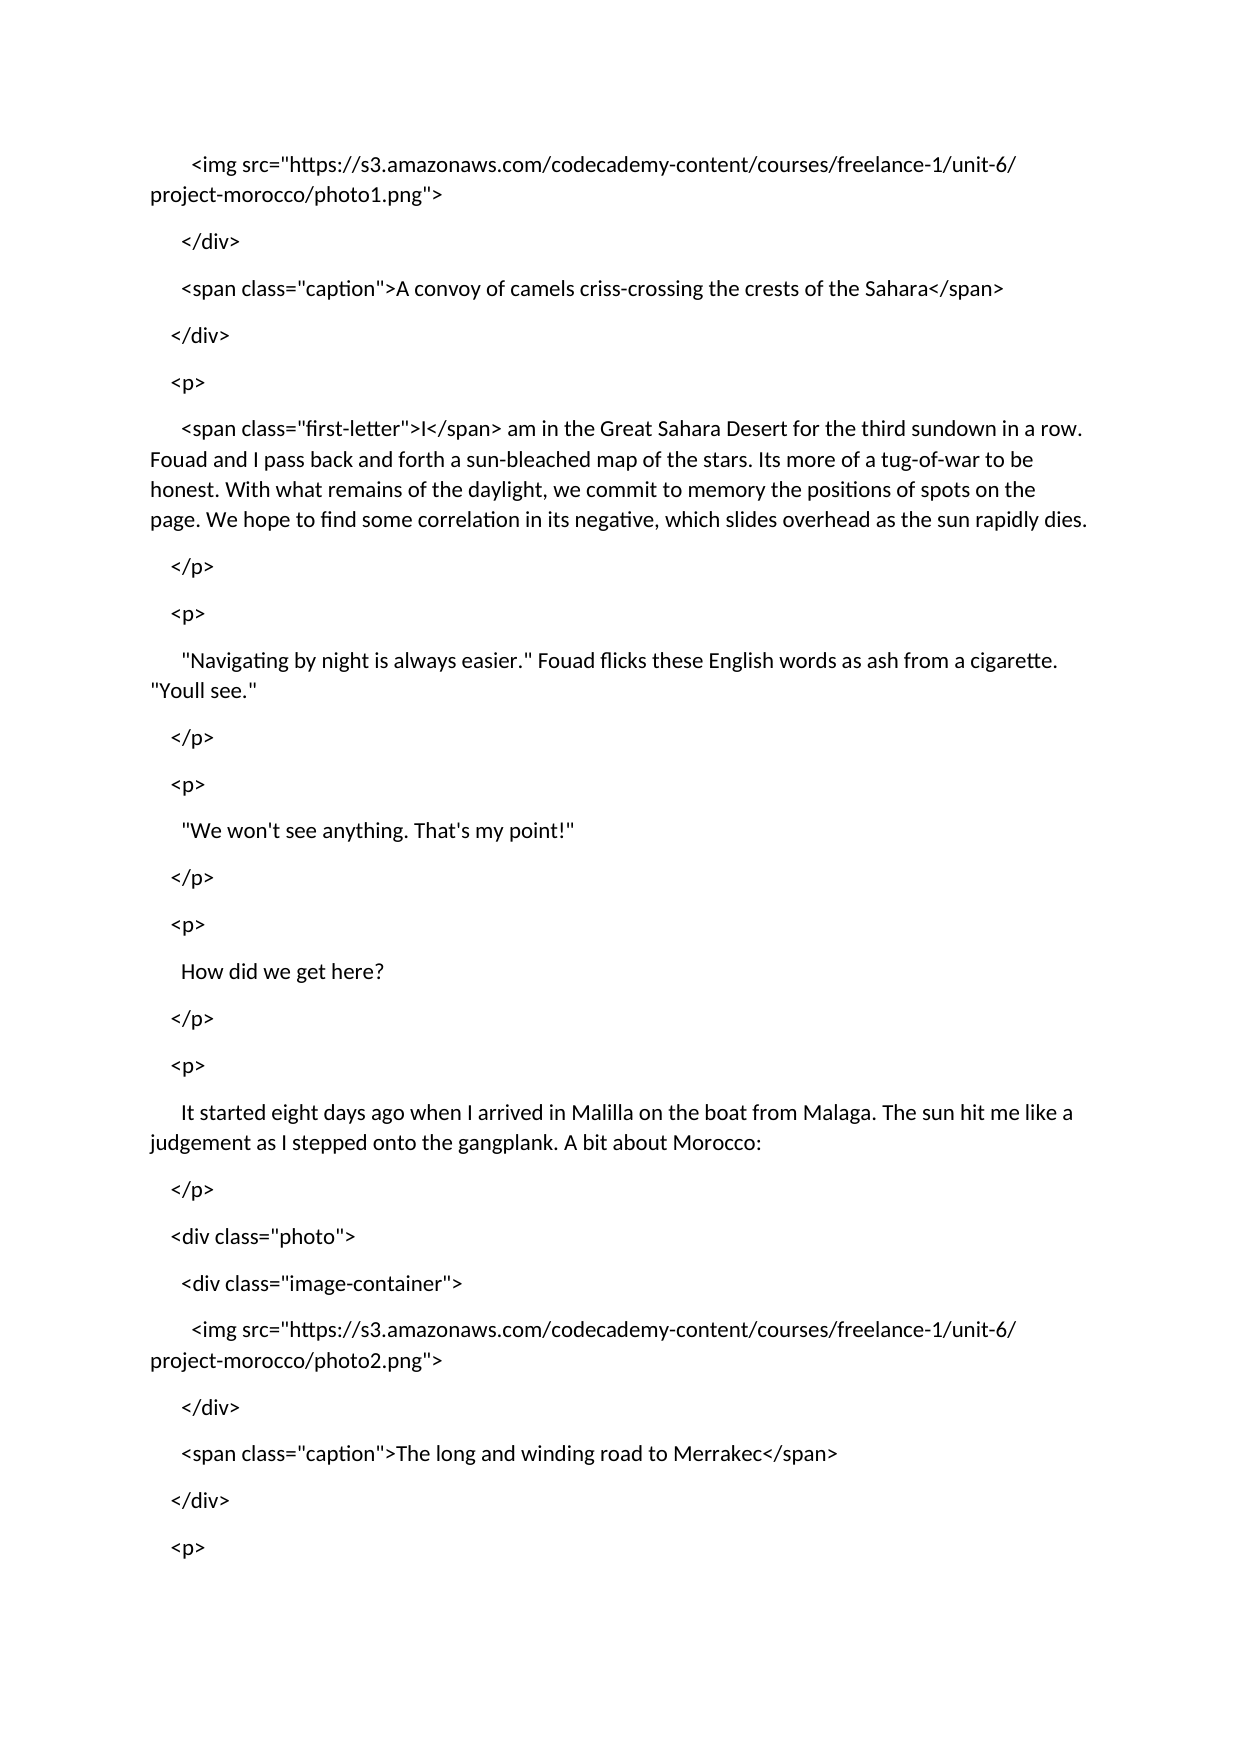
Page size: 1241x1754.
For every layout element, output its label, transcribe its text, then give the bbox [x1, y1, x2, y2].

text <span class="first-letter">I</span> am in the Great Sahara Desert for the third sundown in a row. Fouad and I pass back and forth a sun-bleached map of the stars. Its more of a tug-of-war to be honest. With what remains of the daylight, we commit to memory the positions of spots on the page. We hope to find some correlation in its negative, which slides overhead as the sun rapidly dies. [150, 414, 1090, 533]
text <img src="https://s3.amazonaws.com/codecademy-content/courses/freelance-1/unit-6/project-morocco/photo2.png"> [150, 1316, 1090, 1374]
text <p> [150, 1051, 1090, 1079]
text </p> [150, 723, 1090, 751]
text <p> [150, 1533, 1090, 1561]
text <p> [150, 599, 1090, 627]
text <p> [150, 770, 1090, 798]
text </p> [150, 552, 1090, 580]
text "We won't see anything. That's my point!" [150, 817, 1090, 845]
text "Navigating by night is always easier." Fouad flicks these English words as ash from a cigarette. "Youll see." [150, 646, 1090, 704]
text </div> [150, 1486, 1090, 1514]
text </p> [150, 1175, 1090, 1203]
text <span class="caption">A convoy of camels criss-crossing the crests of the Sahara</span> [150, 274, 1090, 302]
text <p> [150, 368, 1090, 396]
text <div class="photo"> [150, 1222, 1090, 1250]
text </div> [150, 1393, 1090, 1421]
text It started eight days ago when I arrived in Malilla on the boat from Malaga. The sun hit me like a judgement as I stepped onto the gangplank. A bit about Morocco: [150, 1098, 1090, 1156]
text <div class="image-container"> [150, 1269, 1090, 1297]
text </div> [150, 227, 1090, 255]
text </div> [150, 321, 1090, 349]
text <span class="caption">The long and winding road to Merrakec</span> [150, 1439, 1090, 1468]
text <p> [150, 910, 1090, 938]
text </p> [150, 1004, 1090, 1032]
text <img src="https://s3.amazonaws.com/codecademy-content/courses/freelance-1/unit-6/project-morocco/photo1.png"> [150, 150, 1090, 208]
text How did we get here? [150, 957, 1090, 985]
text </p> [150, 863, 1090, 892]
